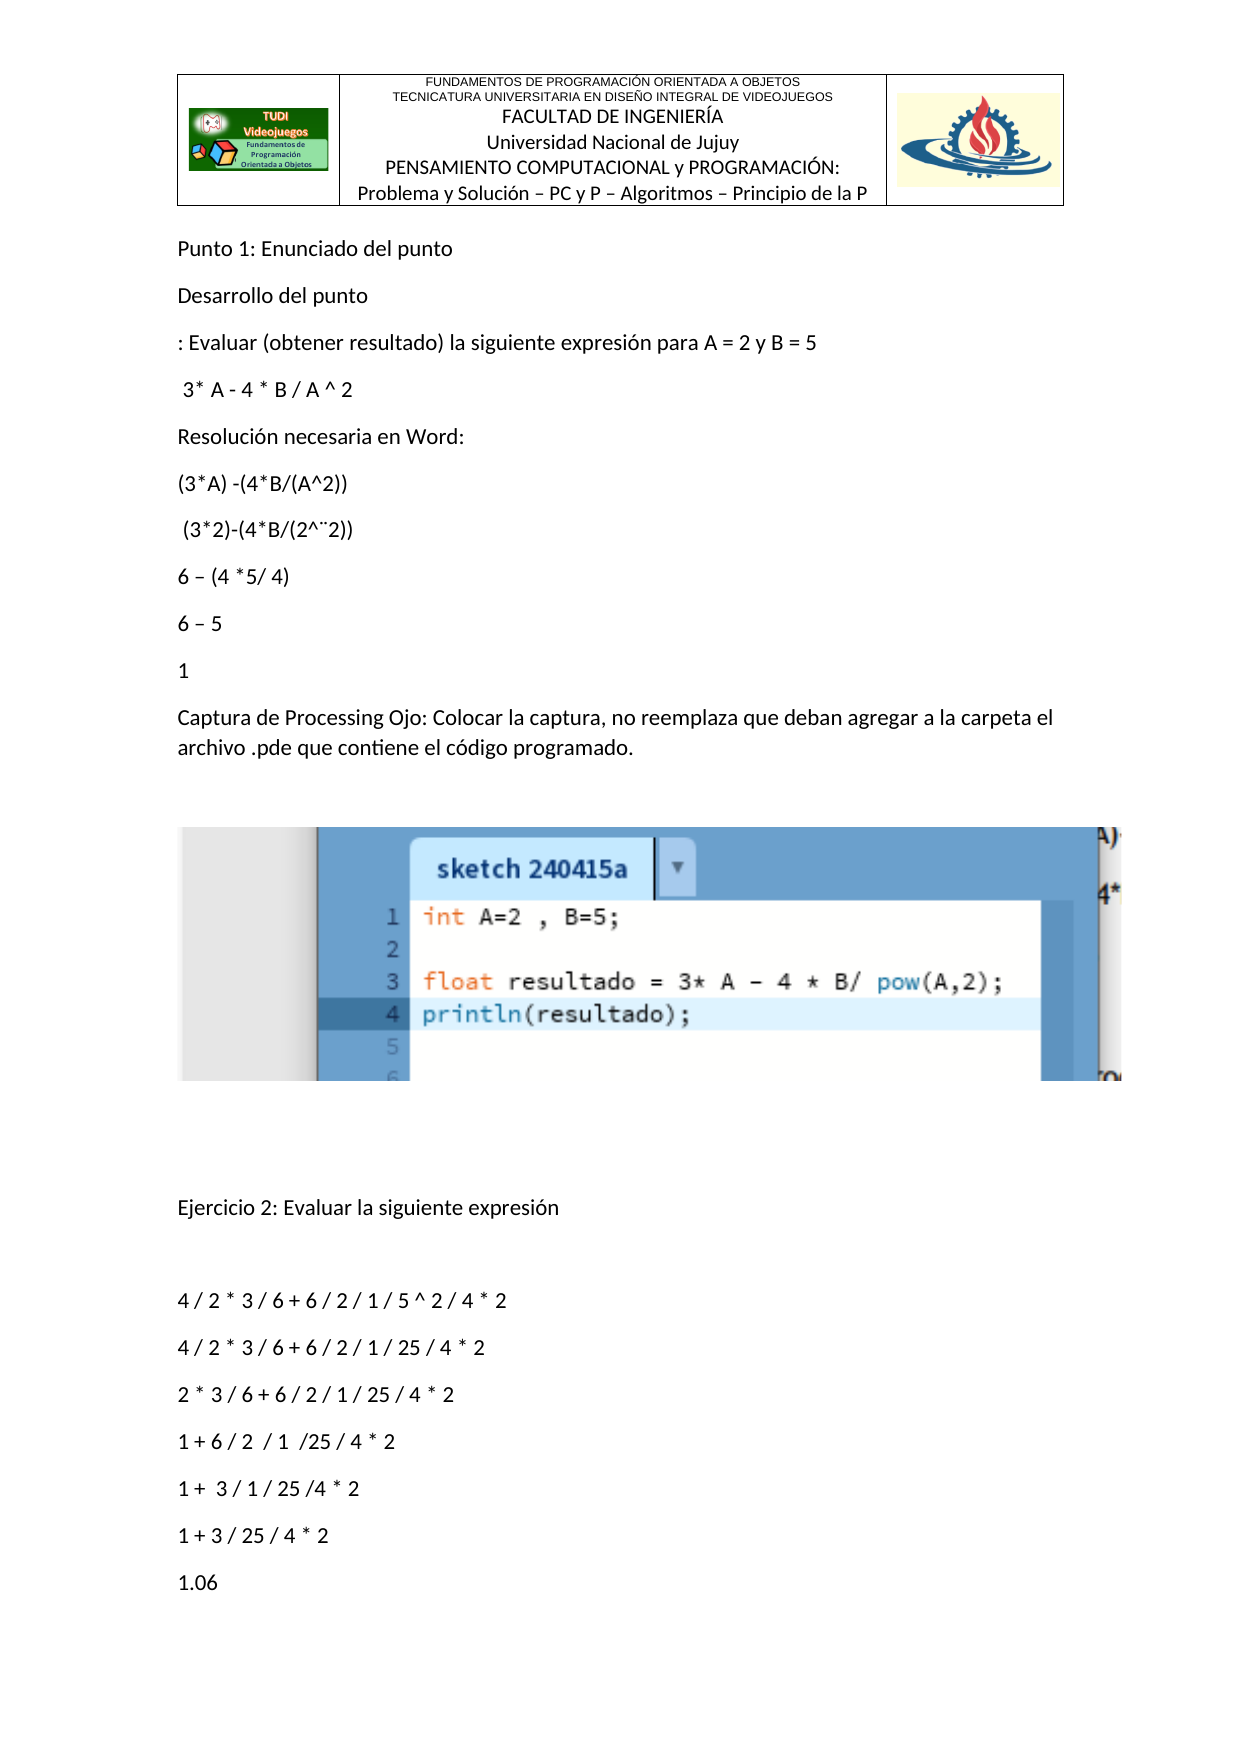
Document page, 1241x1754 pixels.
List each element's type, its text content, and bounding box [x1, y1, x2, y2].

text (3*2)-(4*B/(2^¨2)) [177, 516, 1063, 543]
text 1 [177, 656, 1063, 684]
picture [177, 827, 1122, 1081]
text 2 * 3 / 6 + 6 / 2 / 1 / 25 / 4 * 2 [177, 1380, 1063, 1408]
text Captura de Processing Ojo: Colocar la captura, no reemplaza que deban agregar a la carpeta el archivo .pde que contiene el código programado. [177, 703, 1063, 761]
text 1.06 [177, 1568, 1063, 1596]
text Desarrollo del punto [177, 281, 1063, 309]
text Punto 1: Enunciado del punto [177, 234, 1063, 262]
text 4 / 2 * 3 / 6 + 6 / 2 / 1 / 5 ^ 2 / 4 * 2 [177, 1286, 1063, 1314]
text 1 + 6 / 2 / 1 /25 / 4 * 2 [177, 1427, 1063, 1455]
picture [188, 108, 329, 171]
text (3*A) -(4*B/(A^2)) [177, 469, 1063, 497]
picture [897, 93, 1060, 187]
text Ejercicio 2: Evaluar la siguiente expresión [177, 1193, 1063, 1221]
text : Evaluar (obtener resultado) la siguiente expresión para A = 2 y B = 5 [177, 328, 1063, 356]
text 6 – 5 [177, 609, 1063, 637]
text 6 – (4 *5/ 4) [177, 562, 1063, 590]
text 4 / 2 * 3 / 6 + 6 / 2 / 1 / 25 / 4 * 2 [177, 1333, 1063, 1361]
text 3* A - 4 * B / A ^ 2 [177, 375, 1063, 403]
text Resolución necesaria en Word: [177, 422, 1063, 450]
text 1 + 3 / 1 / 25 /4 * 2 [177, 1474, 1063, 1502]
text 1 + 3 / 25 / 4 * 2 [177, 1521, 1063, 1549]
